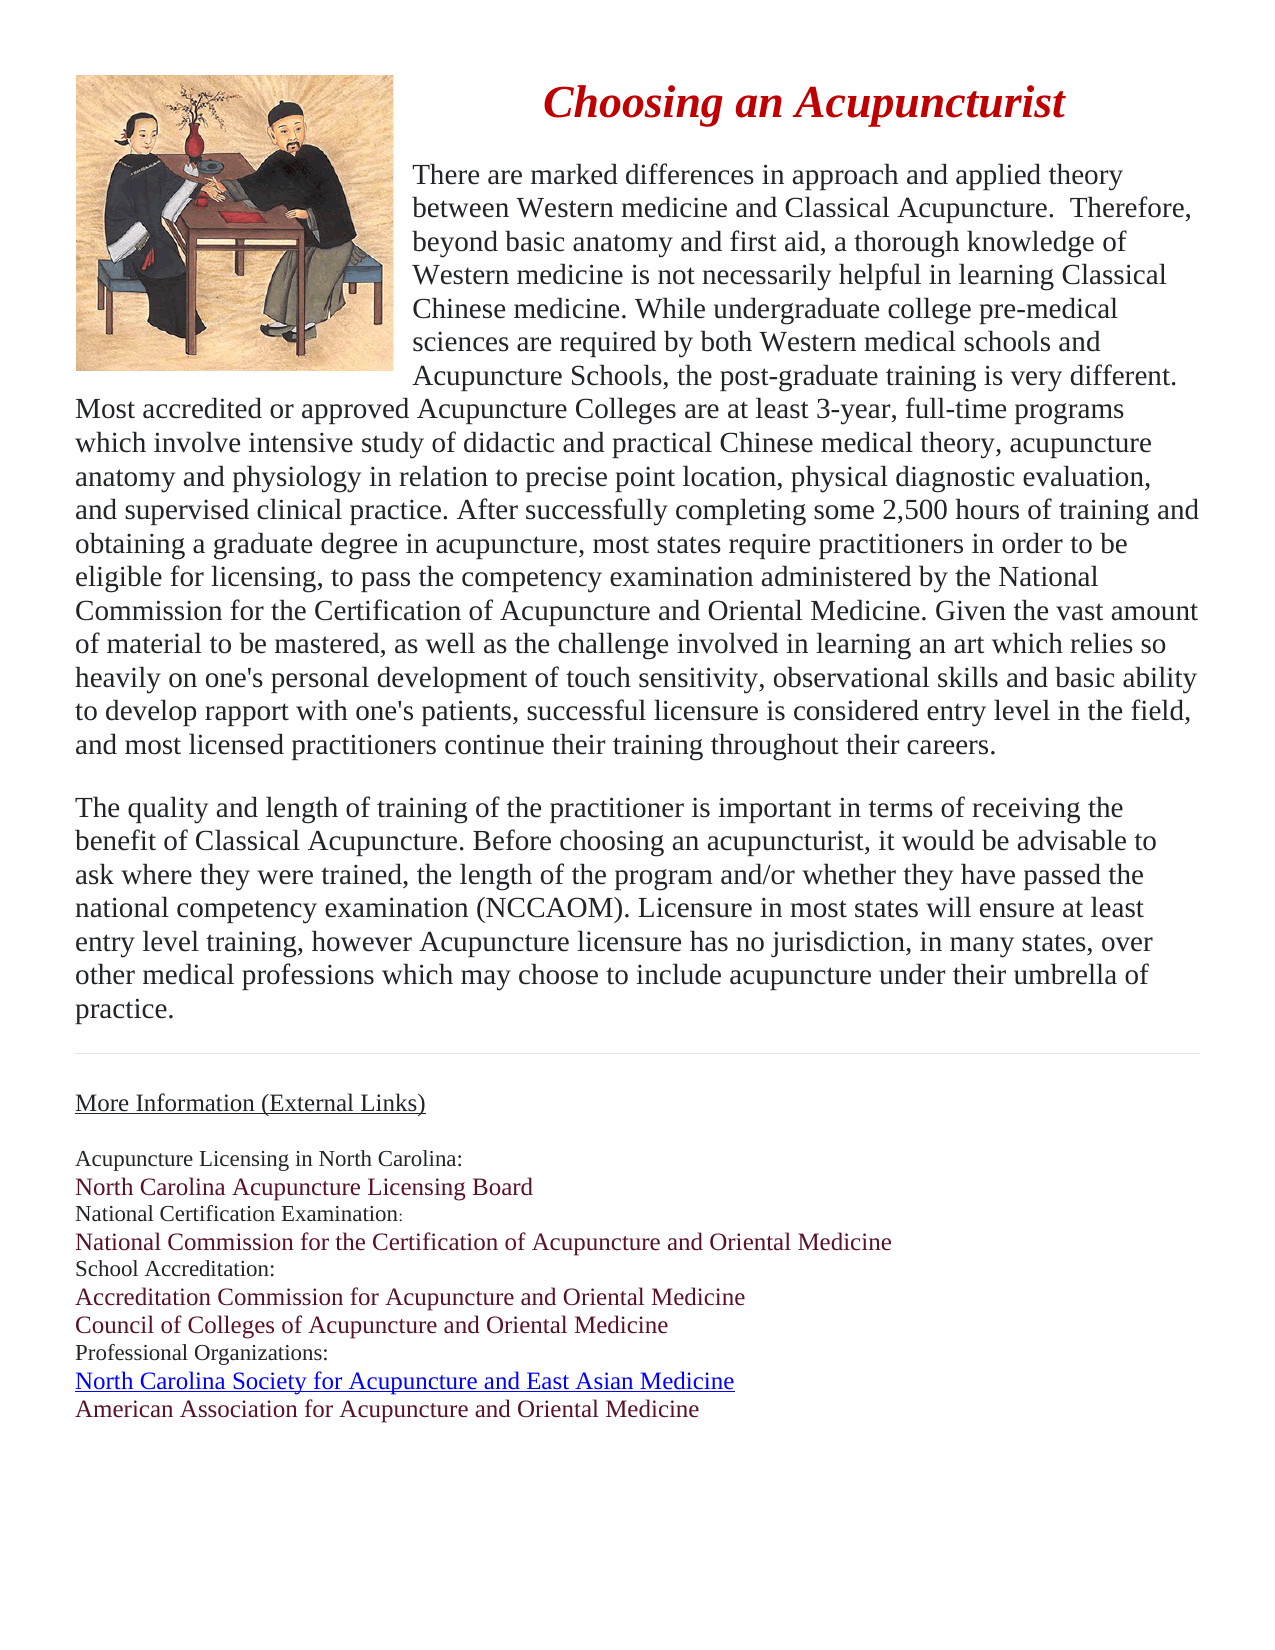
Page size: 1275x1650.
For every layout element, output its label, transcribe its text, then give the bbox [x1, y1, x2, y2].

text There are marked differences in approach and applied theory between Western medicine and Classical Acupuncture. Therefore, beyond basic anatomy and first aid, a thorough knowledge of Western medicine is not necessarily helpful in learning Classical Chinese medicine. While undergraduate college pre-medical sciences are required by both Western medical schools and Acupuncture Schools, the post-graduate training is very different. Most accredited or approved Acupuncture Colleges are at least 3-year, full-time programs which involve intensive study of didactic and practical Chinese medical theory, acupuncture anatomy and physiology in relation to precise point location, physical diagnostic evaluation, and supervised clinical practice. After successfully completing some 2,500 hours of training and obtaining a graduate degree in acupuncture, most states require practitioners in order to be eligible for licensing, to pass the competency examination administered by the National Commission for the Certification of Acupuncture and Oriental Medicine. Given the vast amount of material to be mastered, as well as the challenge involved in learning an art which relies so heavily on one's personal development of touch sensitivity, observational skills and basic ability to develop rapport with one's patients, successful licensure is considered entry level in the field, and most licensed practitioners continue their training throughout their careers. [75, 157, 1200, 761]
text North Carolina Acupuncture Licensing Board [75, 1172, 1200, 1200]
text More Information (External Links) [75, 1054, 1200, 1117]
picture [75, 75, 394, 371]
text National Certification Examination: [75, 1200, 1200, 1227]
text Choosing an Acupuncturist [394, 75, 1200, 128]
text School Accreditation: [75, 1256, 1200, 1282]
text National Commission for the Certification of Acupuncture and Oriental Medicine [75, 1227, 1200, 1256]
text Professional Organizations: [75, 1339, 1200, 1366]
text North Carolina Society for Acupuncture and East Asian Medicine American Association for Acupuncture and Oriental Medicine [75, 1366, 1200, 1457]
text Acupuncture Licensing in North Carolina: [75, 1145, 1200, 1172]
text The quality and length of training of the practitioner is important in terms of receiving the benefit of Classical Acupuncture. Before choosing an acupuncturist, it would be advisable to ask where they were trained, the length of the program and/or whether they have passed the national competency examination (NCCAOM). Licensure in most states will ensure at least entry level training, however Acupuncture licensure has no jurisdiction, in many states, over other medical professions which may choose to include acupuncture under their umbrella of practice. [75, 790, 1200, 1024]
text Accreditation Commission for Acupuncture and Oriental Medicine Council of Colleges of Acupuncture and Oriental Medicine [75, 1282, 1200, 1339]
